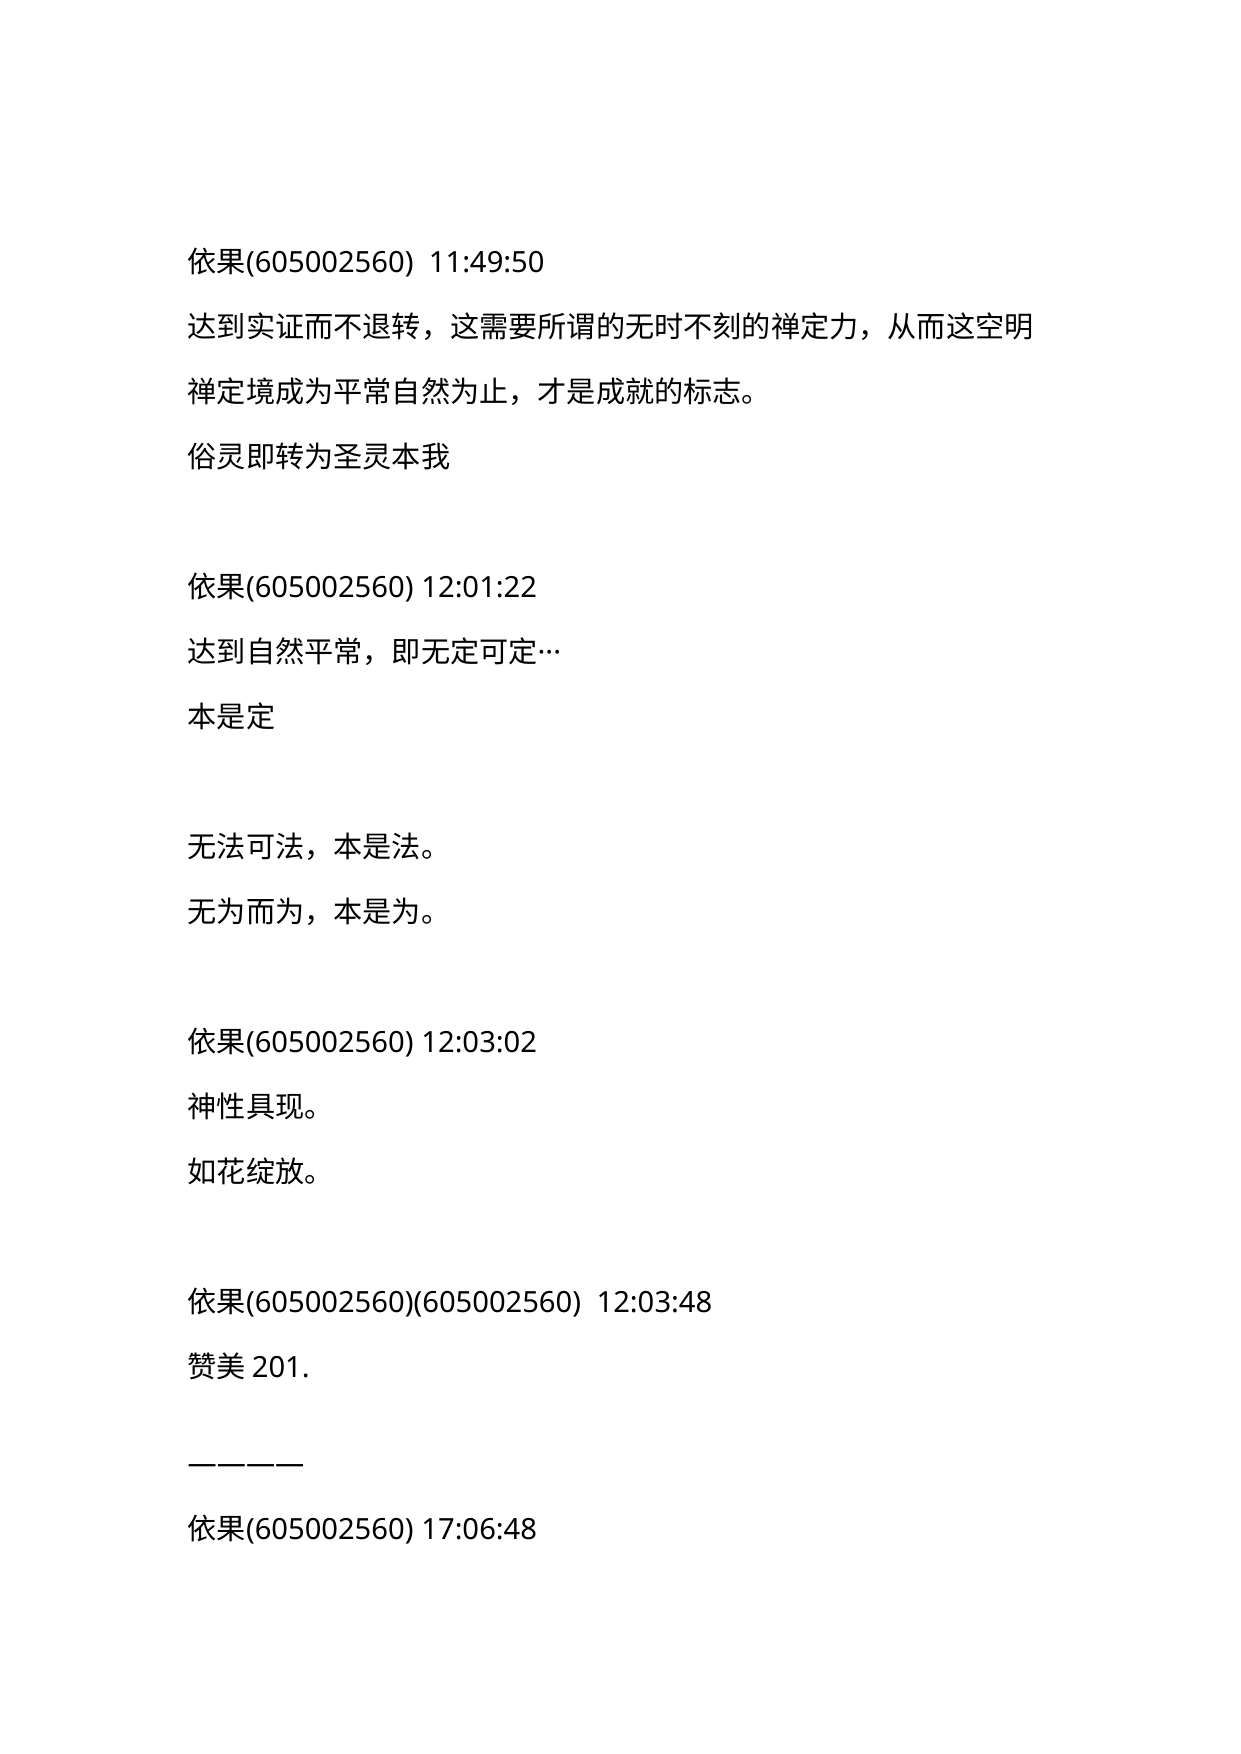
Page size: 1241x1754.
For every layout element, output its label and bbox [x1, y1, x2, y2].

text [187, 162, 1053, 1429]
text [187, 1429, 1053, 1559]
